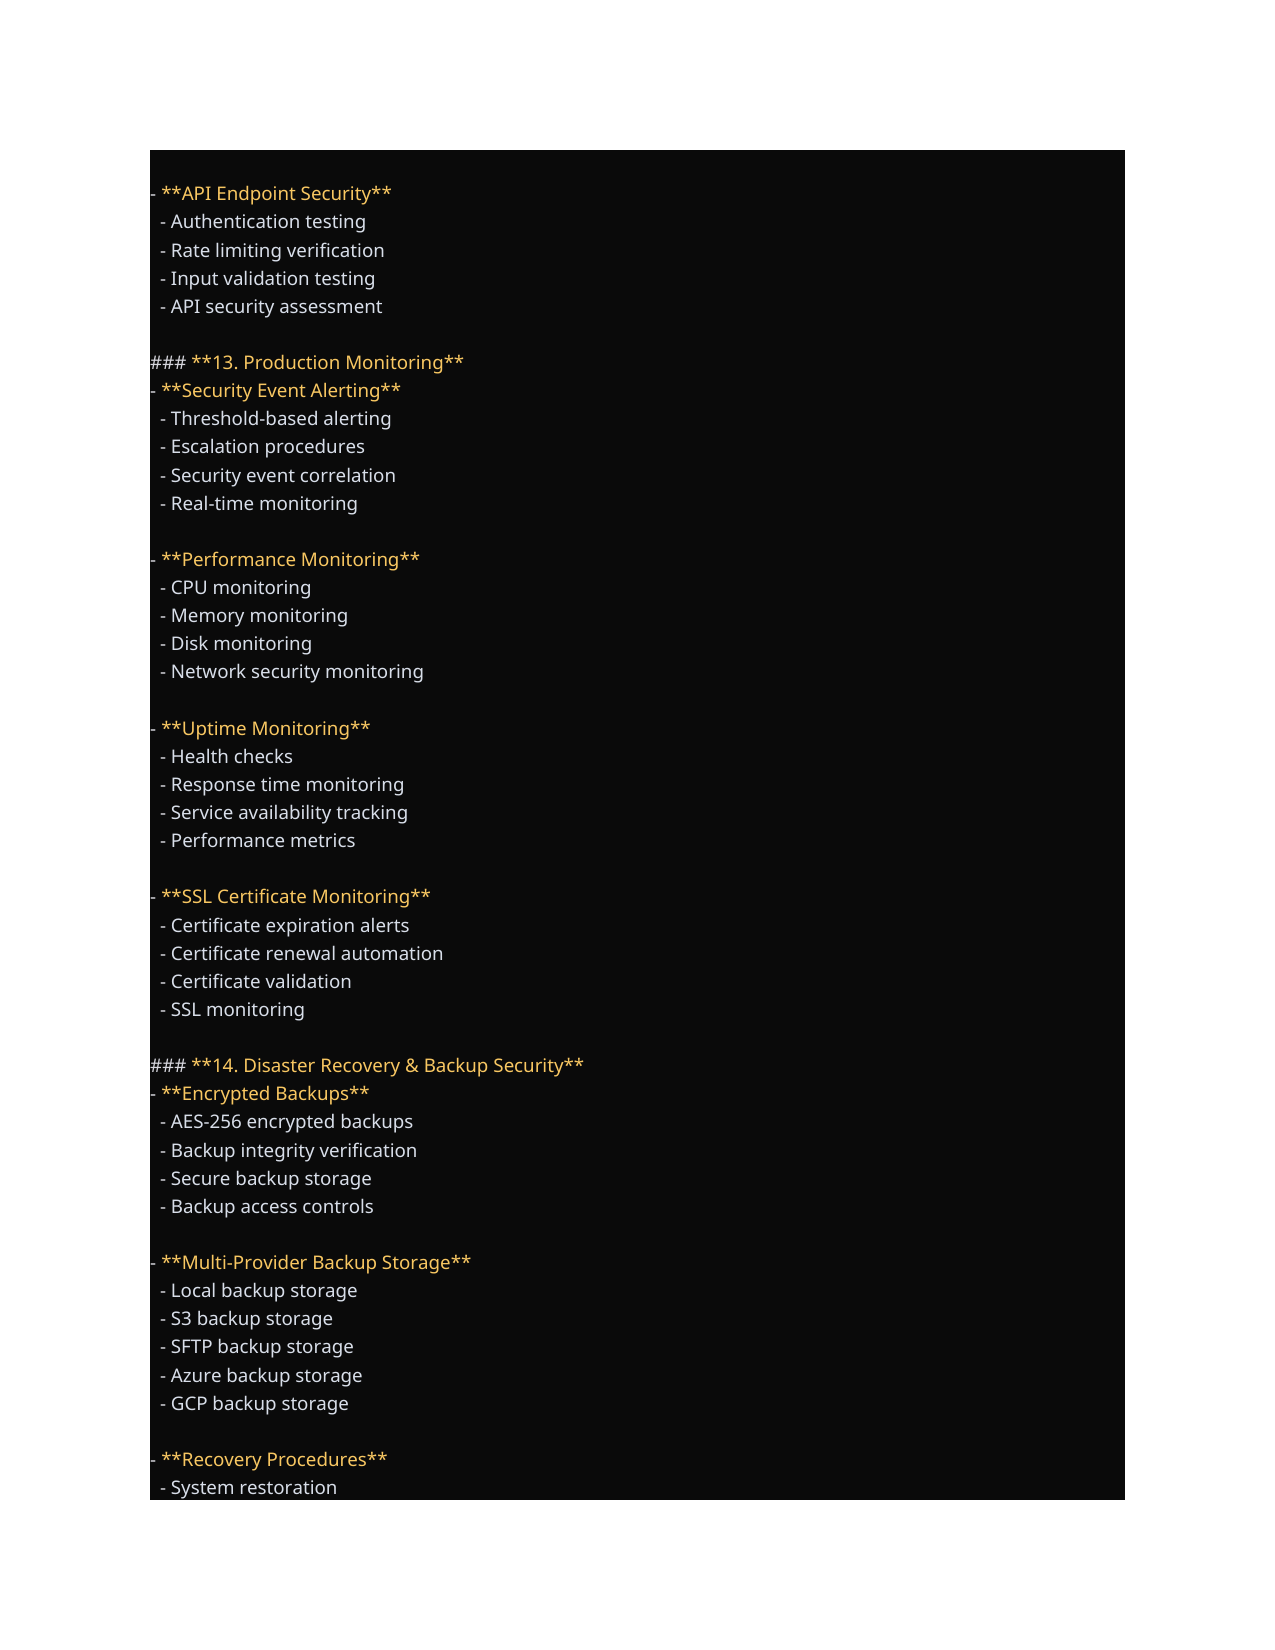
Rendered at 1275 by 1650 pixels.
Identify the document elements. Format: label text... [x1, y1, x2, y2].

text - Real-time monitoring [150, 487, 1125, 516]
text - Authentication testing [150, 206, 1125, 234]
text - **Performance Monitoring** [150, 544, 1125, 572]
text - **Encrypted Backups** [150, 1078, 1125, 1106]
text - Memory monitoring [150, 600, 1125, 628]
text - Certificate renewal automation [150, 937, 1125, 966]
text - CPU monitoring [150, 572, 1125, 600]
text - Certificate validation [150, 966, 1125, 994]
text - Rate limiting verification [150, 234, 1125, 262]
text - SFTP backup storage [150, 1331, 1125, 1359]
text - AES-256 encrypted backups [150, 1106, 1125, 1134]
text - Service availability tracking [150, 797, 1125, 825]
text - **Recovery Procedures** [150, 1444, 1125, 1472]
text - **API Endpoint Security** [150, 178, 1125, 206]
text - **Uptime Monitoring** [150, 712, 1125, 741]
text - Escalation procedures [150, 431, 1125, 459]
text - **Multi-Provider Backup Storage** [150, 1247, 1125, 1275]
text - Azure backup storage [150, 1359, 1125, 1387]
text - API security assessment [150, 291, 1125, 319]
text ### **14. Disaster Recovery & Backup Security** [150, 1050, 1125, 1078]
text - Disk monitoring [150, 628, 1125, 656]
text - **SSL Certificate Monitoring** [150, 881, 1125, 909]
text - Local backup storage [150, 1275, 1125, 1303]
text - SSL monitoring [150, 994, 1125, 1022]
text - Security event correlation [150, 459, 1125, 487]
text - Network security monitoring [150, 656, 1125, 684]
text ### **13. Production Monitoring** [150, 347, 1125, 375]
text - Health checks [150, 741, 1125, 769]
text - Input validation testing [150, 262, 1125, 291]
text - Certificate expiration alerts [150, 909, 1125, 937]
text - Backup access controls [150, 1191, 1125, 1219]
text - GCP backup storage [150, 1387, 1125, 1416]
text - Threshold-based alerting [150, 403, 1125, 431]
text - Response time monitoring [150, 769, 1125, 797]
text - System restoration [150, 1472, 1125, 1500]
text - Secure backup storage [150, 1162, 1125, 1191]
text - Performance metrics [150, 825, 1125, 853]
text - S3 backup storage [150, 1303, 1125, 1331]
text - **Security Event Alerting** [150, 375, 1125, 403]
text - Backup integrity verification [150, 1134, 1125, 1162]
